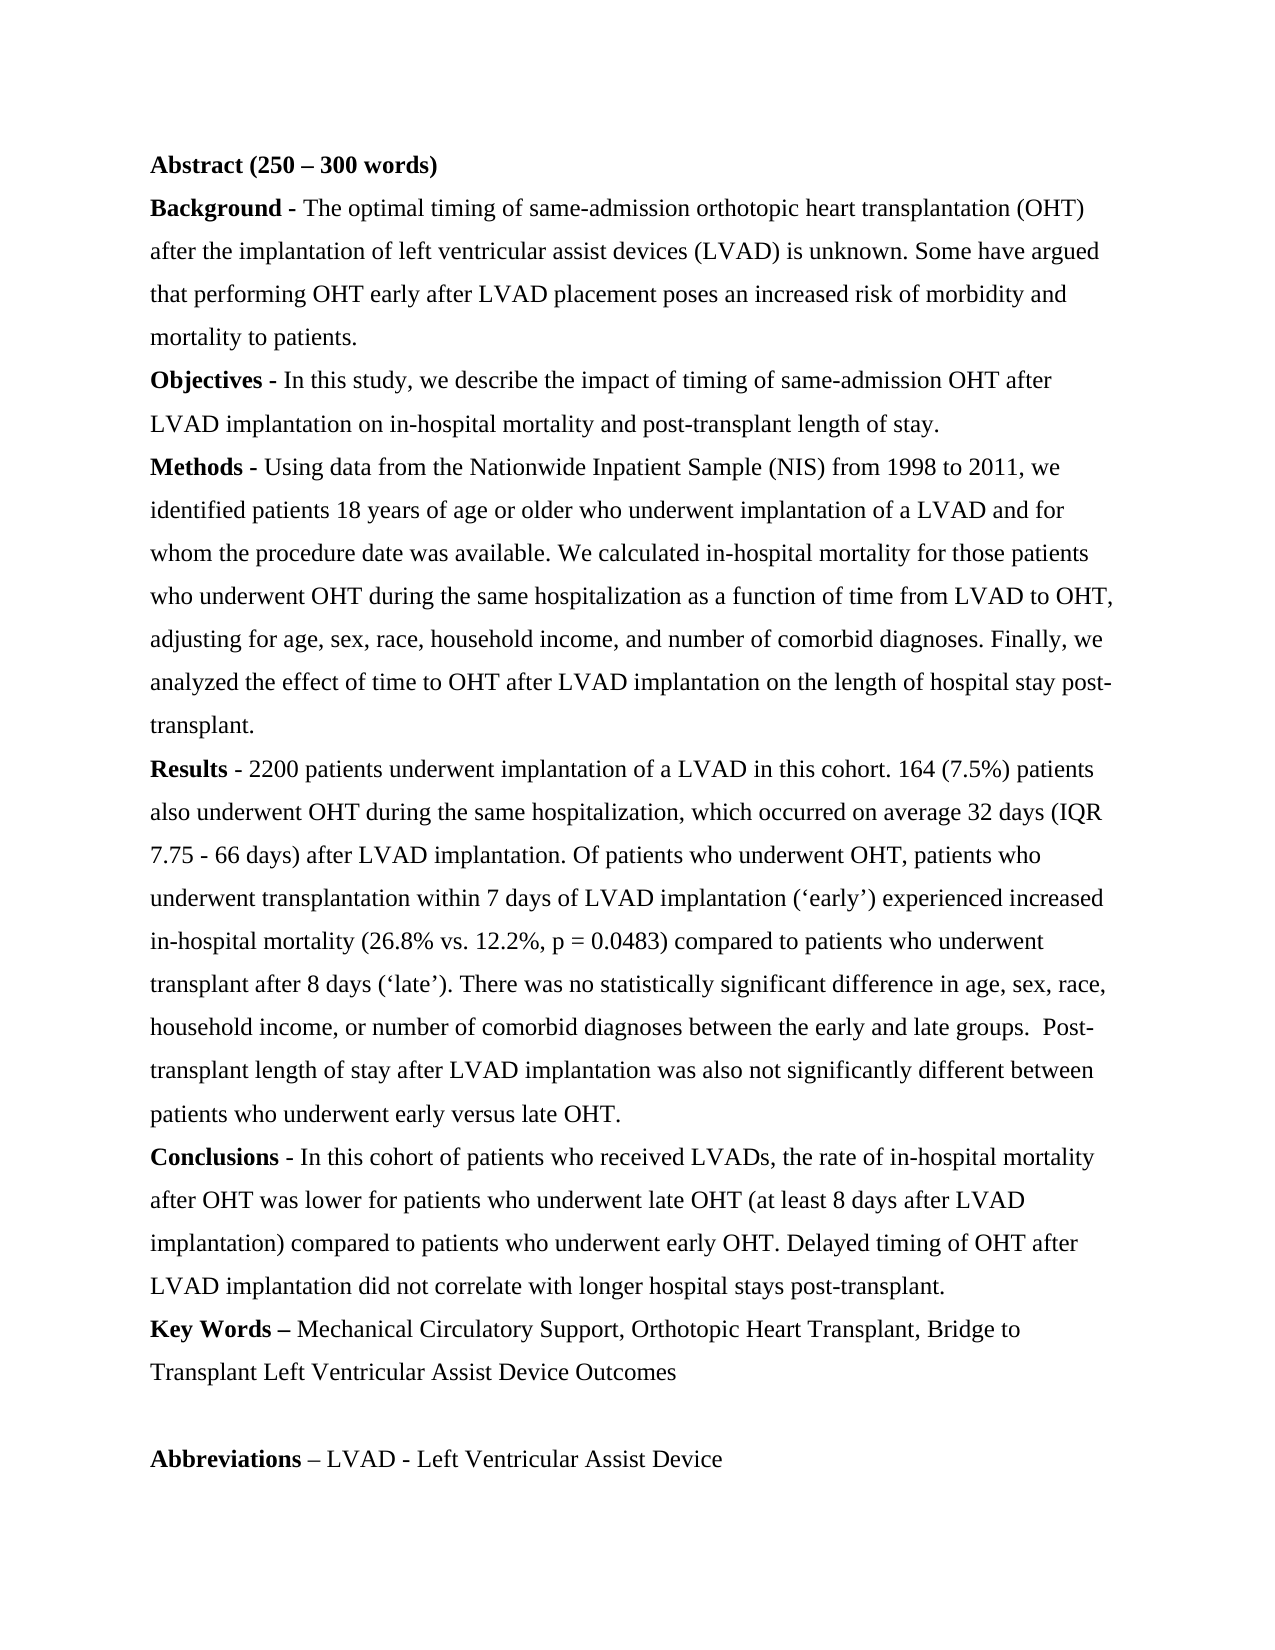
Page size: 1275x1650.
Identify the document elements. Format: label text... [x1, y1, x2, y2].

text Results - 2200 patients underwent implantation of a LVAD in this cohort. 164 (7.5%) patients also underwent OHT during the same hospitalization, which occurred on average 32 days (IQR 7.75 - 66 days) after LVAD implantation. Of patients who underwent OHT, patients who underwent transplantation within 7 days of LVAD implantation (‘early’) experienced increased in-hospital mortality (26.8% vs. 12.2%, p = 0.0483) compared to patients who underwent transplant after 8 days (‘late’). There was no statistically significant difference in age, sex, race, household income, or number of comorbid diagnoses between the early and late groups. Post-transplant length of stay after LVAD implantation was also not significantly different between patients who underwent early versus late OHT. [150, 754, 1125, 1127]
text Methods - Using data from the Nationwide Inpatient Sample (NIS) from 1998 to 2011, we identified patients 18 years of age or older who underwent implantation of a LVAD and for whom the procedure date was available. We calculated in-hospital mortality for those patients who underwent OHT during the same hospitalization as a function of time from LVAD to OHT, adjusting for age, sex, race, household income, and number of comorbid diagnoses. Finally, we analyzed the effect of time to OHT after LVAD implantation on the length of hospital stay post-transplant. [150, 452, 1125, 739]
text Background - The optimal timing of same-admission orthotopic heart transplantation (OHT) after the implantation of left ventricular assist devices (LVAD) is unknown. Some have argued that performing OHT early after LVAD placement poses an increased risk of morbidity and mortality to patients. [150, 193, 1125, 351]
text Conclusions - In this cohort of patients who received LVADs, the rate of in-hospital mortality after OHT was lower for patients who underwent late OHT (at least 8 days after LVAD implantation) compared to patients who underwent early OHT. Delayed timing of OHT after LVAD implantation did not correlate with longer hospital stays post-transplant. [150, 1142, 1125, 1300]
text Key Words – Mechanical Circulatory Support, Orthotopic Heart Transplant, Bridge to Transplant Left Ventricular Assist Device Outcomes [150, 1314, 1125, 1386]
text Abbreviations – LVAD - Left Ventricular Assist Device [150, 1444, 1125, 1472]
text Abstract (250 – 300 words) [150, 150, 1125, 179]
text Objectives - In this study, we describe the impact of timing of same-admission OHT after LVAD implantation on in-hospital mortality and post-transplant length of stay. [150, 366, 1125, 437]
